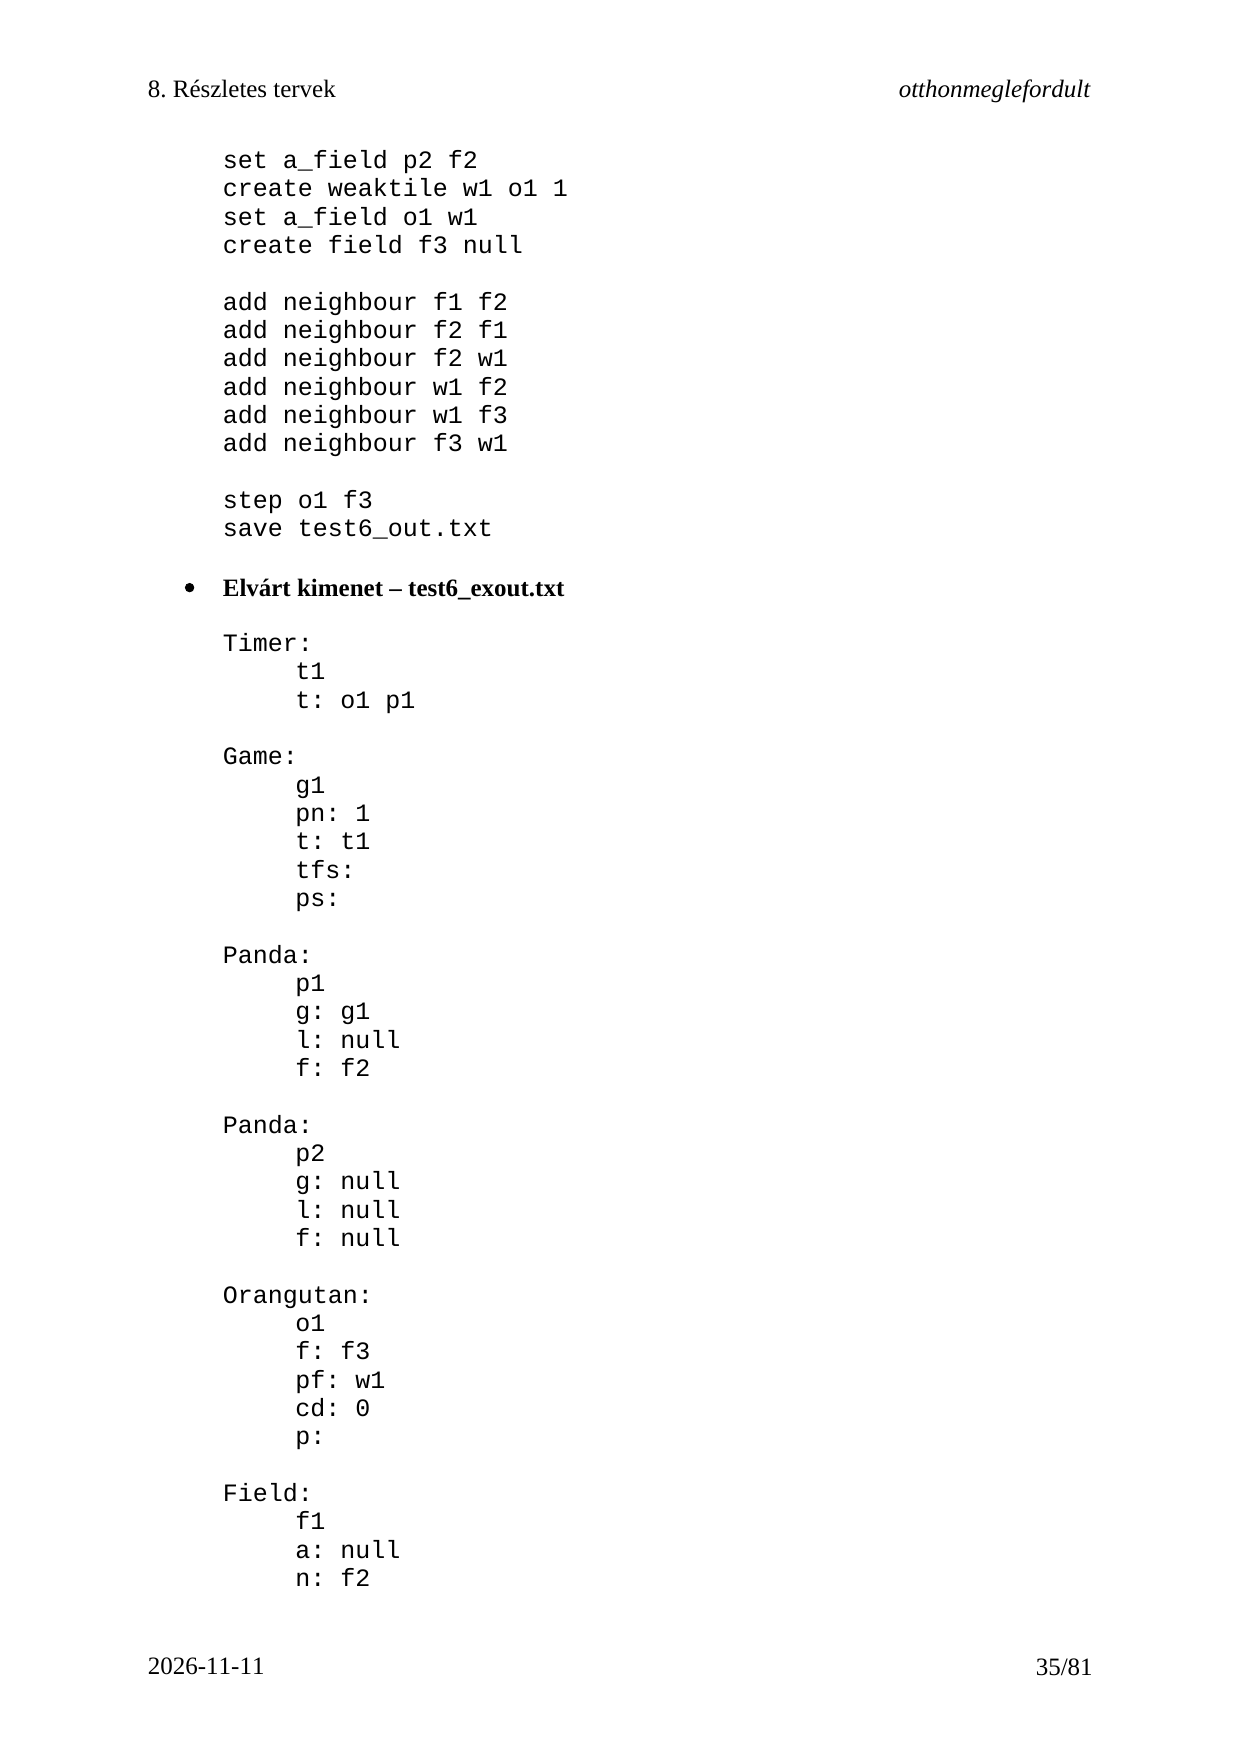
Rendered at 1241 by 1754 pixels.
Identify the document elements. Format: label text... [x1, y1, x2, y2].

text create field f3 null [223, 233, 1093, 261]
text l: null [223, 1027, 1093, 1056]
text o1 [223, 1311, 1093, 1339]
text add neighbour f2 w1 [223, 346, 1093, 374]
text add neighbour f3 w1 [223, 431, 1093, 459]
text Game: [223, 744, 1093, 772]
text ps: [223, 886, 1093, 914]
text a: null [223, 1537, 1093, 1566]
text step o1 f3 [223, 488, 1093, 516]
text Field: [223, 1481, 1093, 1509]
text tfs: [223, 857, 1093, 886]
text Panda: [223, 942, 1093, 971]
text t: t1 [223, 829, 1093, 857]
text p2 [223, 1141, 1093, 1169]
text Orangutan: [223, 1282, 1093, 1311]
text t1 [223, 659, 1093, 687]
text pf: w1 [223, 1367, 1093, 1396]
text f: f2 [223, 1056, 1093, 1084]
text Panda: [223, 1112, 1093, 1141]
text cd: 0 [223, 1396, 1093, 1424]
text l: null [223, 1197, 1093, 1226]
text set a_field o1 w1 [223, 204, 1093, 233]
text g1 [223, 772, 1093, 801]
text save test6_out.txt [223, 516, 1093, 544]
text create weaktile w1 o1 1 [223, 176, 1093, 204]
text f1 [223, 1509, 1093, 1537]
text f: f3 [223, 1339, 1093, 1367]
text p1 [223, 971, 1093, 999]
text add neighbour w1 f3 [223, 403, 1093, 431]
text set a_field p2 f2 [223, 148, 1093, 176]
text pn: 1 [223, 801, 1093, 829]
text add neighbour f2 f1 [223, 318, 1093, 346]
text Timer: [223, 631, 1093, 659]
text f: null [223, 1226, 1093, 1254]
text t: o1 p1 [223, 687, 1093, 716]
text add neighbour f1 f2 [223, 289, 1093, 318]
text n: f2 [223, 1566, 1093, 1594]
text add neighbour w1 f2 [223, 374, 1093, 403]
list Elvárt kimenet – test6_exout.txt [185, 573, 1093, 602]
text g: g1 [223, 999, 1093, 1027]
text g: null [223, 1169, 1093, 1197]
text p: [223, 1424, 1093, 1452]
